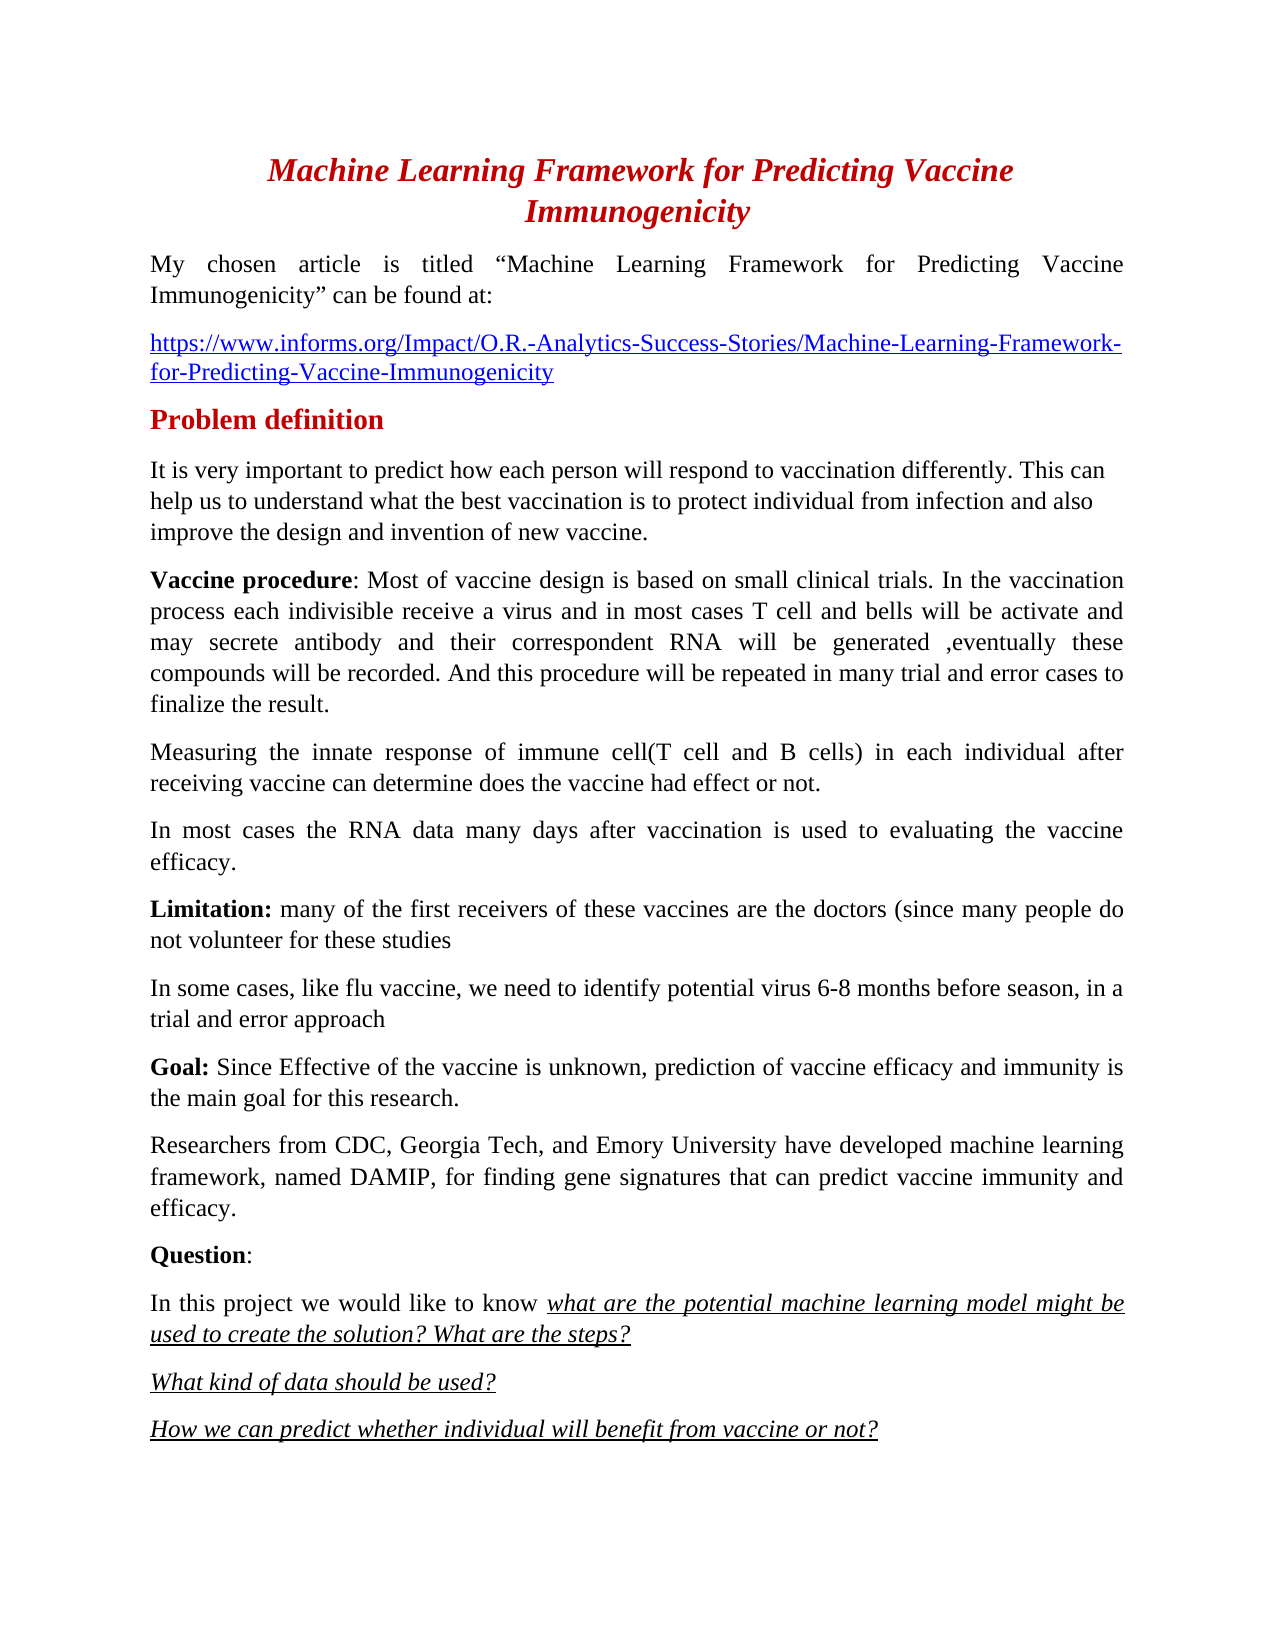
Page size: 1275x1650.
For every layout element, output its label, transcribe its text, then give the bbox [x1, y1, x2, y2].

text It is very important to predict how each person will respond to vaccination differently. This can help us to understand what the best vaccination is to protect individual from infection and also improve the design and invention of new vaccine. [150, 455, 1125, 546]
text Vaccine procedure: Most of vaccine design is based on small clinical trials. In the vaccination process each indivisible receive a virus and in most cases T cell and bells will be activate and may secrete antibody and their correspondent RNA will be generated ,eventually these compounds will be recorded. And this procedure will be repeated in many trial and error cases to finalize the result. [150, 565, 1125, 718]
text https://www.informs.org/Impact/O.R.-Analytics-Success-Stories/Machine-Learning-Framework-for-Predicting-Vaccine-Immunogenicity [150, 328, 1125, 386]
text What kind of data should be used? [150, 1367, 1125, 1396]
text Measuring the innate response of immune cell(T cell and B cells) in each individual after receiving vaccine can determine does the vaccine had effect or not. [150, 737, 1125, 797]
text Goal: Since Effective of the vaccine is unknown, prediction of vaccine efficacy and immunity is the main goal for this research. [150, 1052, 1125, 1112]
text Problem definition [150, 402, 1125, 436]
text Machine Learning Framework for Predicting Vaccine Immunogenicity [150, 150, 1125, 230]
text In most cases the RNA data many days after vaccination is used to evaluating the vaccine efficacy. [150, 816, 1125, 875]
text In this project we would like to know what are the potential machine learning model might be used to create the solution? What are the steps? [150, 1288, 1125, 1348]
text In some cases, like flu vaccine, we need to identify potential virus 6-8 months before season, in a trial and error approach [150, 973, 1125, 1033]
text Limitation: many of the first receivers of these vaccines are the doctors (since many people do not volunteer for these studies [150, 894, 1125, 954]
text My chosen article is titled “Machine Learning Framework for Predicting Vaccine Immunogenicity” can be found at: [150, 249, 1125, 309]
text Researchers from CDC, Georgia Tech, and Emory University have developed machine learning framework, named DAMIP, for finding gene signatures that can predict vaccine immunity and efficacy. [150, 1131, 1125, 1221]
text How we can predict whether individual will benefit from vaccine or not? [150, 1414, 1125, 1443]
text Question: [150, 1240, 1125, 1269]
